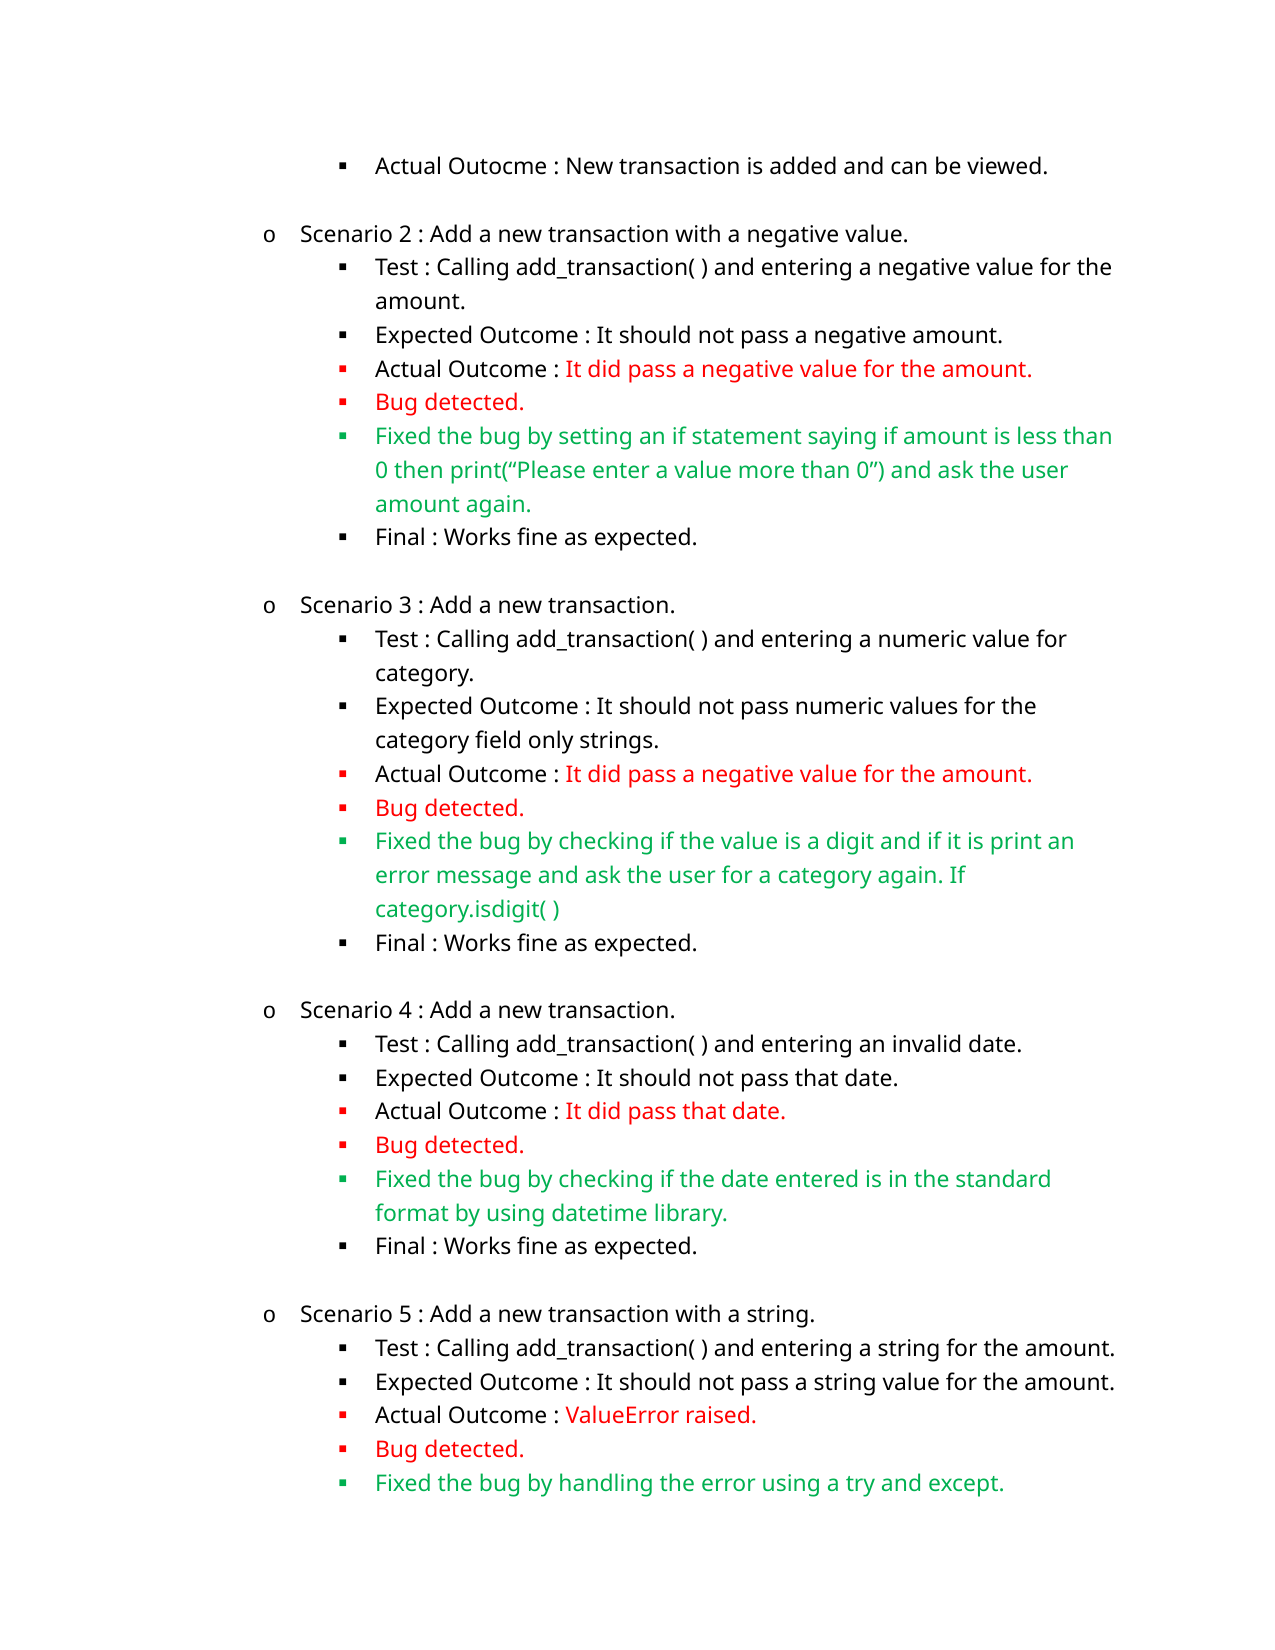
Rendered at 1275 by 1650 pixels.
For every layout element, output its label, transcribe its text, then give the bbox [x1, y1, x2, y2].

list Bug detected. [337, 1433, 1125, 1464]
list Test : Calling add_transaction( ) and entering a string for the amount. [337, 1332, 1125, 1363]
list Expected Outcome : It should not pass that date. [337, 1062, 1125, 1093]
list Actual Outcome : ValueError raised. [337, 1399, 1125, 1430]
list Scenario 2 : Add a new transaction with a negative value. [262, 217, 1125, 249]
list Fixed the bug by setting an if statement saying if amount is less than 0 then print(“Please enter a value more than 0”) and ask the user amount again. [337, 420, 1125, 519]
list Bug detected. [337, 1129, 1125, 1160]
list Fixed the bug by checking if the value is a digit and if it is print an error message and ask the user for a category again. If category.isdigit( ) [337, 825, 1125, 924]
list Final : Works fine as expected. [337, 926, 1125, 958]
list Fixed the bug by checking if the date entered is in the standard format by using datetime library. [337, 1163, 1125, 1228]
list Bug detected. [337, 386, 1125, 418]
list Expected Outcome : It should not pass numeric values for the category field only strings. [337, 690, 1125, 755]
list Actual Outcome : It did pass a negative value for the amount. [337, 353, 1125, 384]
list Actual Outocme : New transaction is added and can be viewed. [337, 150, 1125, 181]
list Expected Outcome : It should not pass a negative amount. [337, 319, 1125, 350]
list Actual Outcome : It did pass that date. [337, 1095, 1125, 1127]
list Test : Calling add_transaction( ) and entering a negative value for the amount. [337, 251, 1125, 316]
list Test : Calling add_transaction( ) and entering a numeric value for category. [337, 623, 1125, 688]
list Scenario 5 : Add a new transaction with a string. [262, 1298, 1125, 1329]
list Bug detected. [337, 791, 1125, 823]
list Expected Outcome : It should not pass a string value for the amount. [337, 1365, 1125, 1397]
list Fixed the bug by handling the error using a try and except. [337, 1467, 1125, 1498]
list Final : Works fine as expected. [337, 521, 1125, 553]
list Scenario 3 : Add a new transaction. [262, 589, 1125, 620]
list Scenario 4 : Add a new transaction. [262, 994, 1125, 1025]
list Final : Works fine as expected. [337, 1230, 1125, 1262]
list Test : Calling add_transaction( ) and entering an invalid date. [337, 1028, 1125, 1059]
list Actual Outcome : It did pass a negative value for the amount. [337, 758, 1125, 789]
